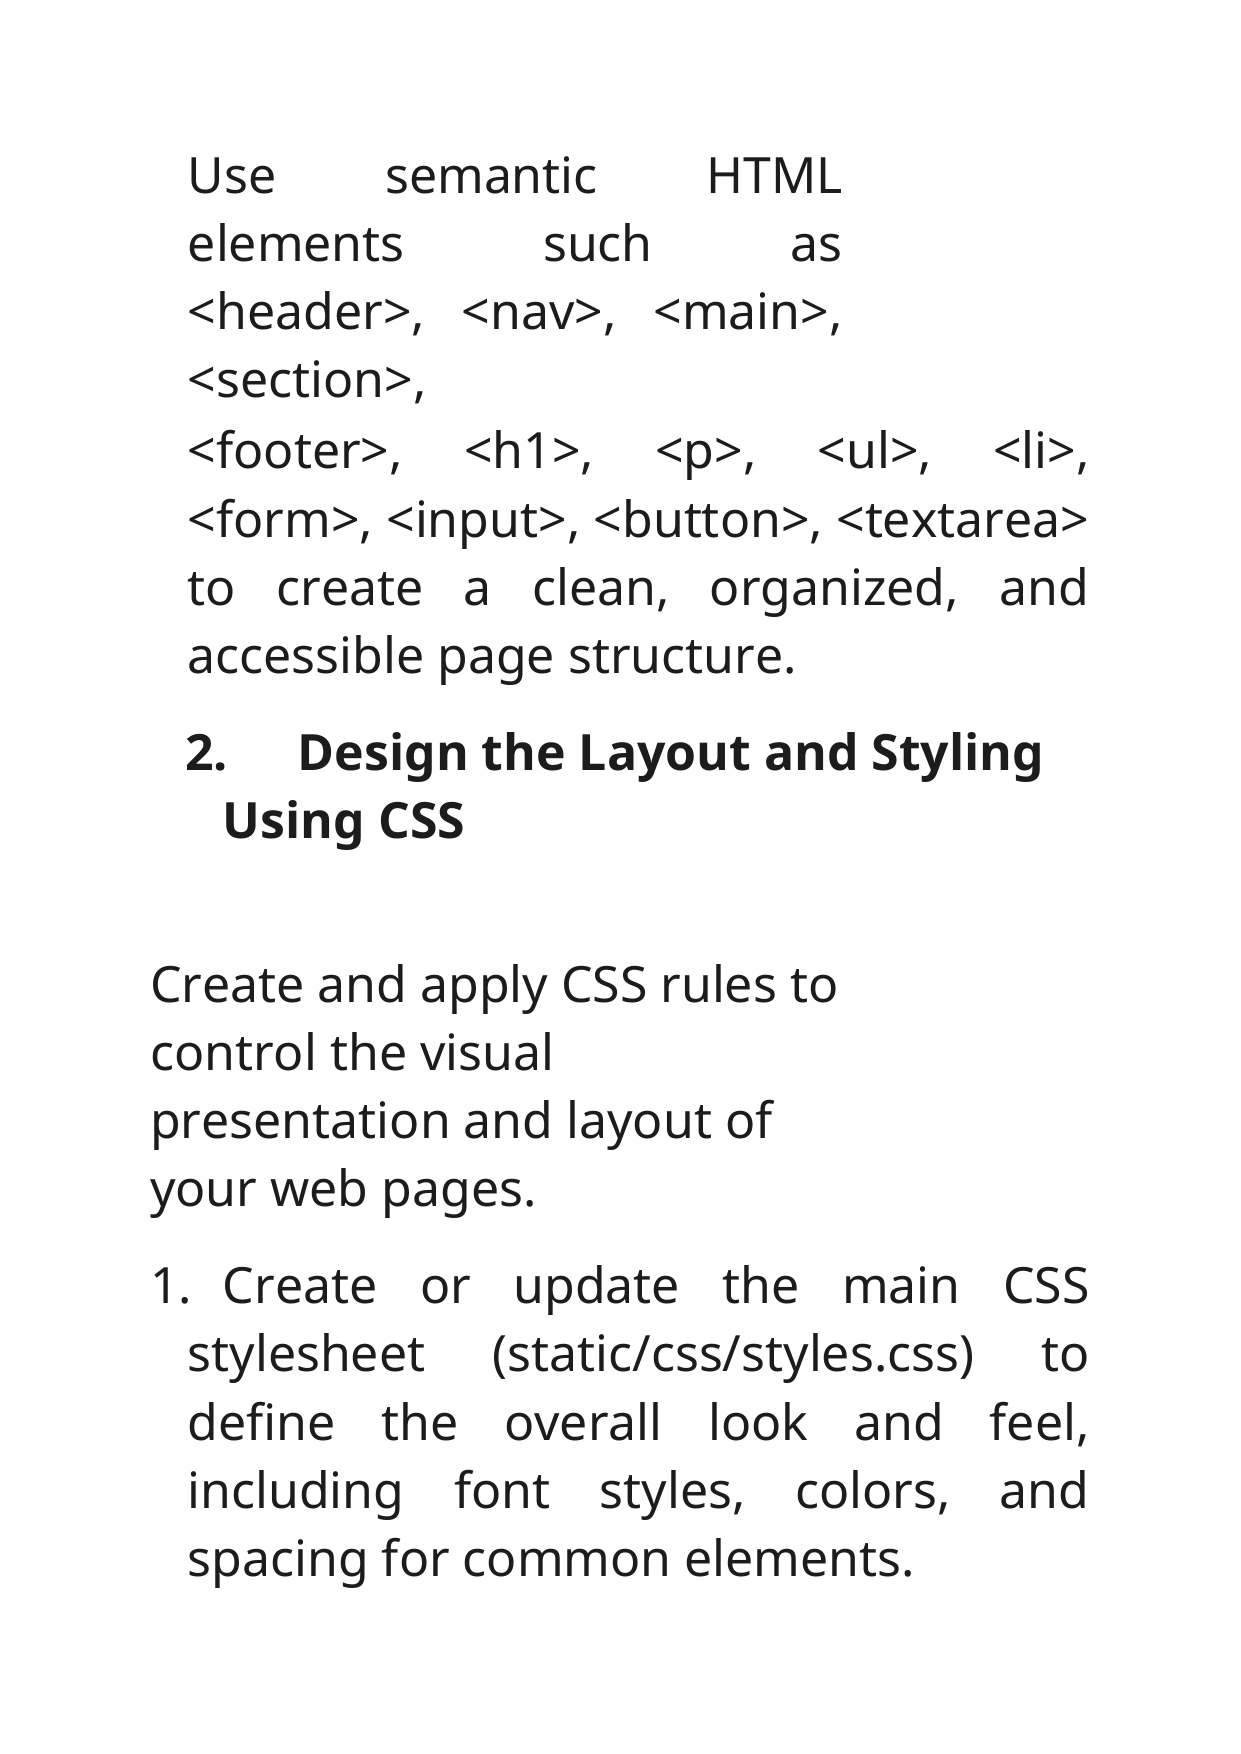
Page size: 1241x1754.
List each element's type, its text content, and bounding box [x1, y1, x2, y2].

text Use semantic HTML elements such as <header>, <nav>, <main>, <section>, [188, 139, 843, 412]
text <footer>, <h1>, <p>, <ul>, <li>, <form>, <input>, <button>, <textarea> to create a clean, organized, and accessible page structure. [188, 416, 1090, 688]
list Create or update the main CSS stylesheet (static/css/styles.css) to define the overall look and feel, including font styles, colors, and spacing for common elements. [150, 1250, 1090, 1591]
text Create and apply CSS rules to control the visual presentation and layout of your web pages. [150, 949, 843, 1221]
subtitle Design the Layout and Styling Using CSS [185, 717, 1093, 853]
